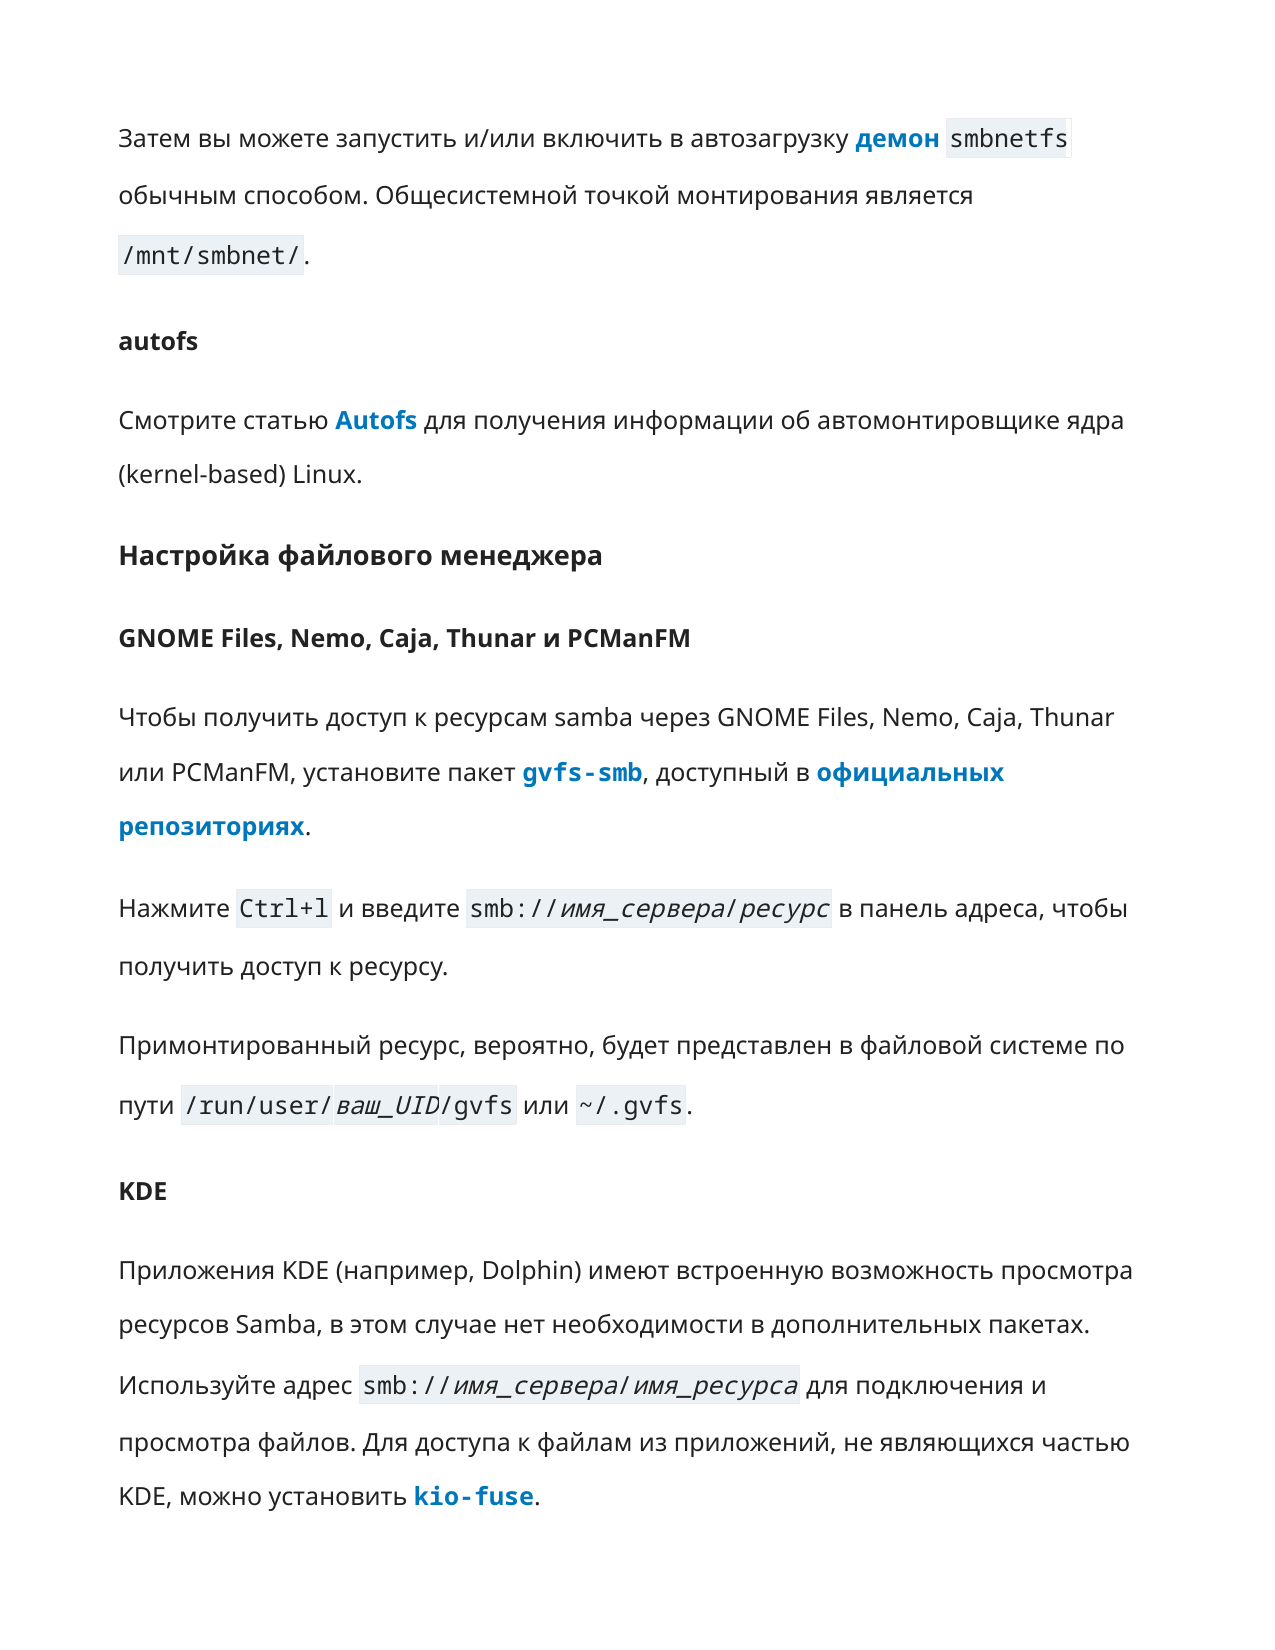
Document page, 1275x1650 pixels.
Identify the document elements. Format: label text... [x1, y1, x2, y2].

subtitle Настройка файлового менеджера [118, 537, 1157, 573]
text Примонтированный ресурс, вероятно, будет представлен в файловой системе по пути /run/user/ваш_UID/gvfs или ~/.gvfs. [118, 1028, 1157, 1124]
subtitle autofs [118, 323, 1157, 357]
text Нажмите Ctrl+l и введите smb://имя_сервера/ресурс в панель адреса, чтобы получить доступ к ресурсу. [118, 888, 1157, 982]
text Затем вы можете запустить и/или включить в автозагрузку демон smbnetfs обычным способом. Общесистемной точкой монтирования является /mnt/smbnet/. [118, 118, 1157, 275]
subtitle KDE [118, 1173, 1157, 1207]
text Чтобы получить доступ к ресурсам samba через GNOME Files, Nemo, Caja, Thunar или PCManFM, установите пакет gvfs-smb, доступный в официальных репозиториях. [118, 700, 1157, 843]
text Смотрите статью Autofs для получения информации об автомонтировщике ядра (kernel-based) Linux. [118, 403, 1157, 491]
text Приложения KDE (например, Dolphin) имеют встроенную возможность просмотра ресурсов Samba, в этом случае нет необходимости в дополнительных пакетах. Используйте адрес smb://имя_сервера/имя_ресурса для подключения и просмотра файлов. Для доступа к файлам из приложений, не являющихся частью KDE, можно установить kio-fuse. [118, 1253, 1157, 1513]
subtitle GNOME Files, Nemo, Caja, Thunar и PCManFM [118, 621, 1157, 655]
